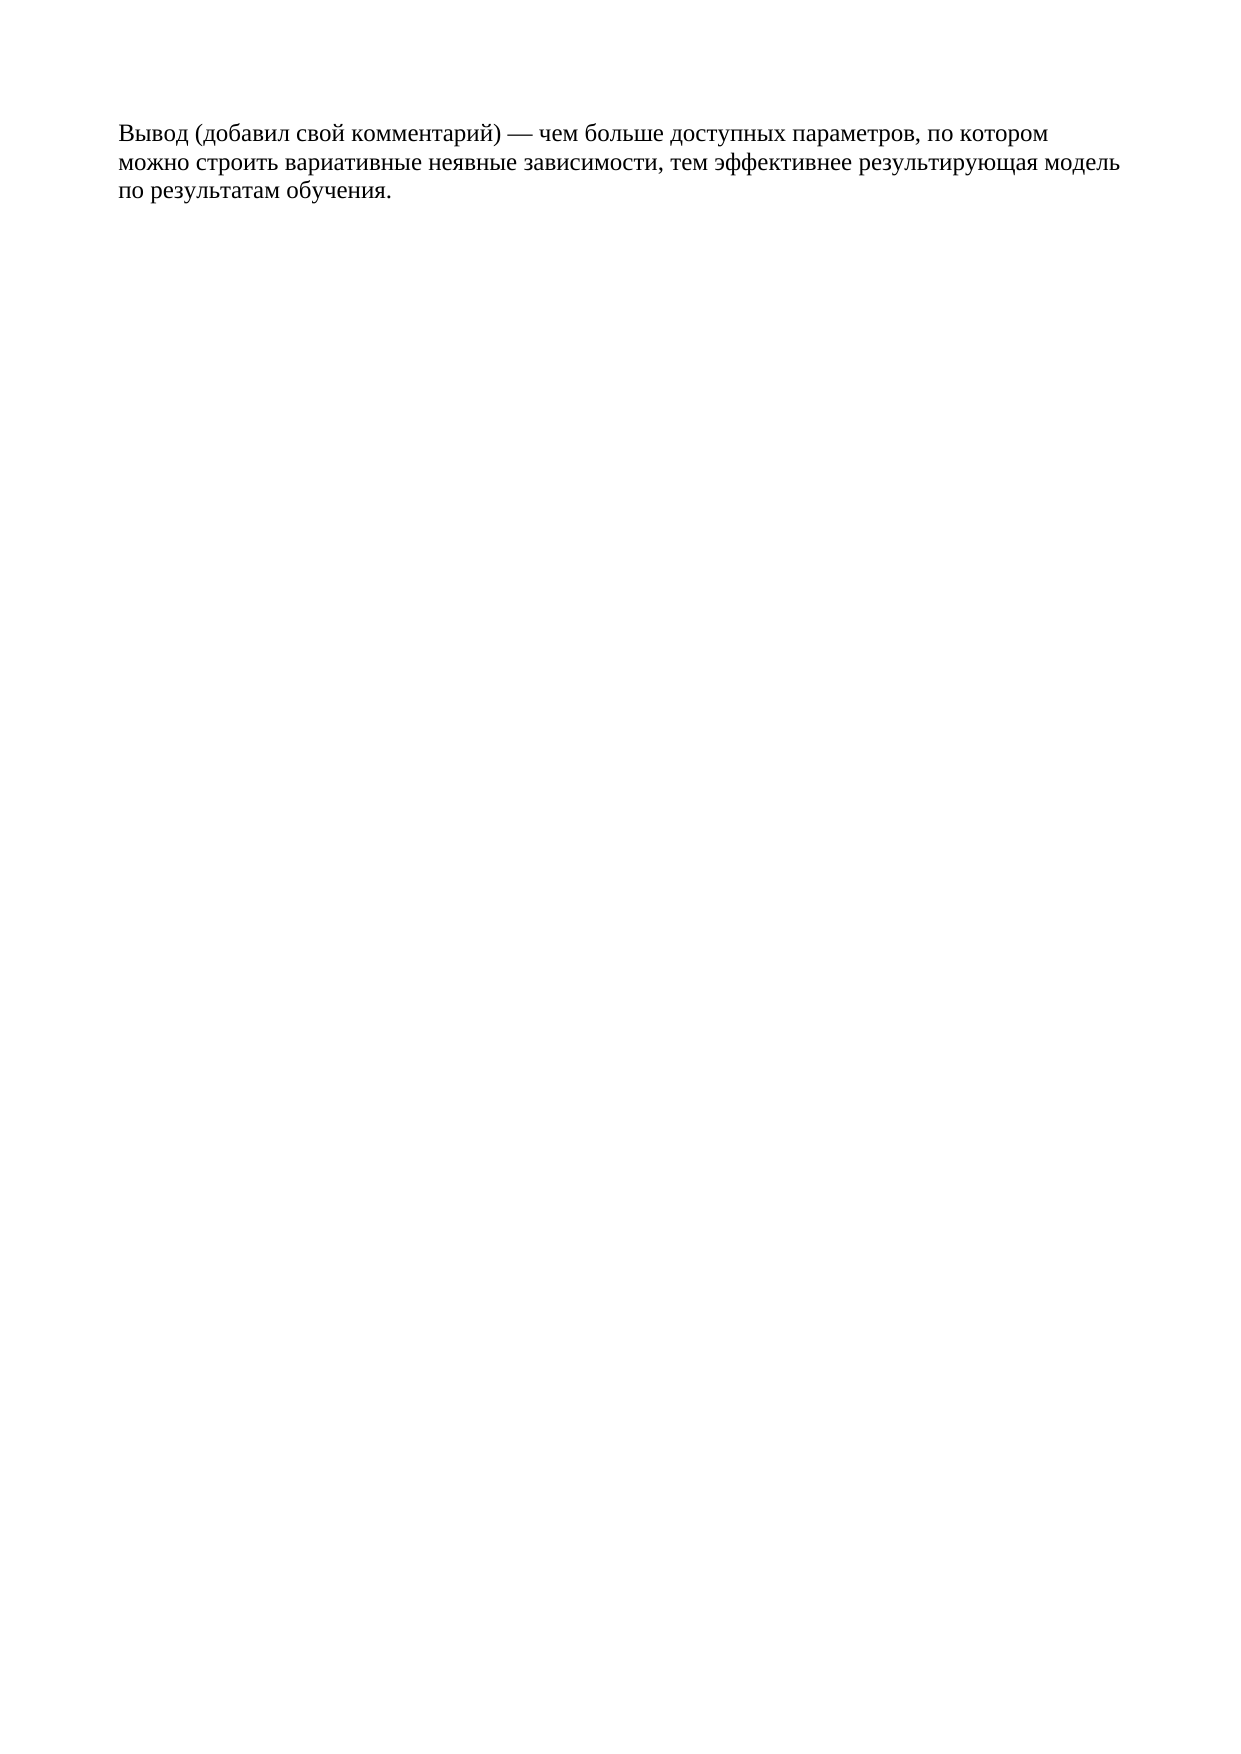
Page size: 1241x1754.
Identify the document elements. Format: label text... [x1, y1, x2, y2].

text Вывод (добавил свой комментарий) — чем больше доступных параметров, по котором можно строить вариативные неявные зависимости, тем эффективнее результирующая модель по результатам обучения. [118, 118, 1122, 204]
